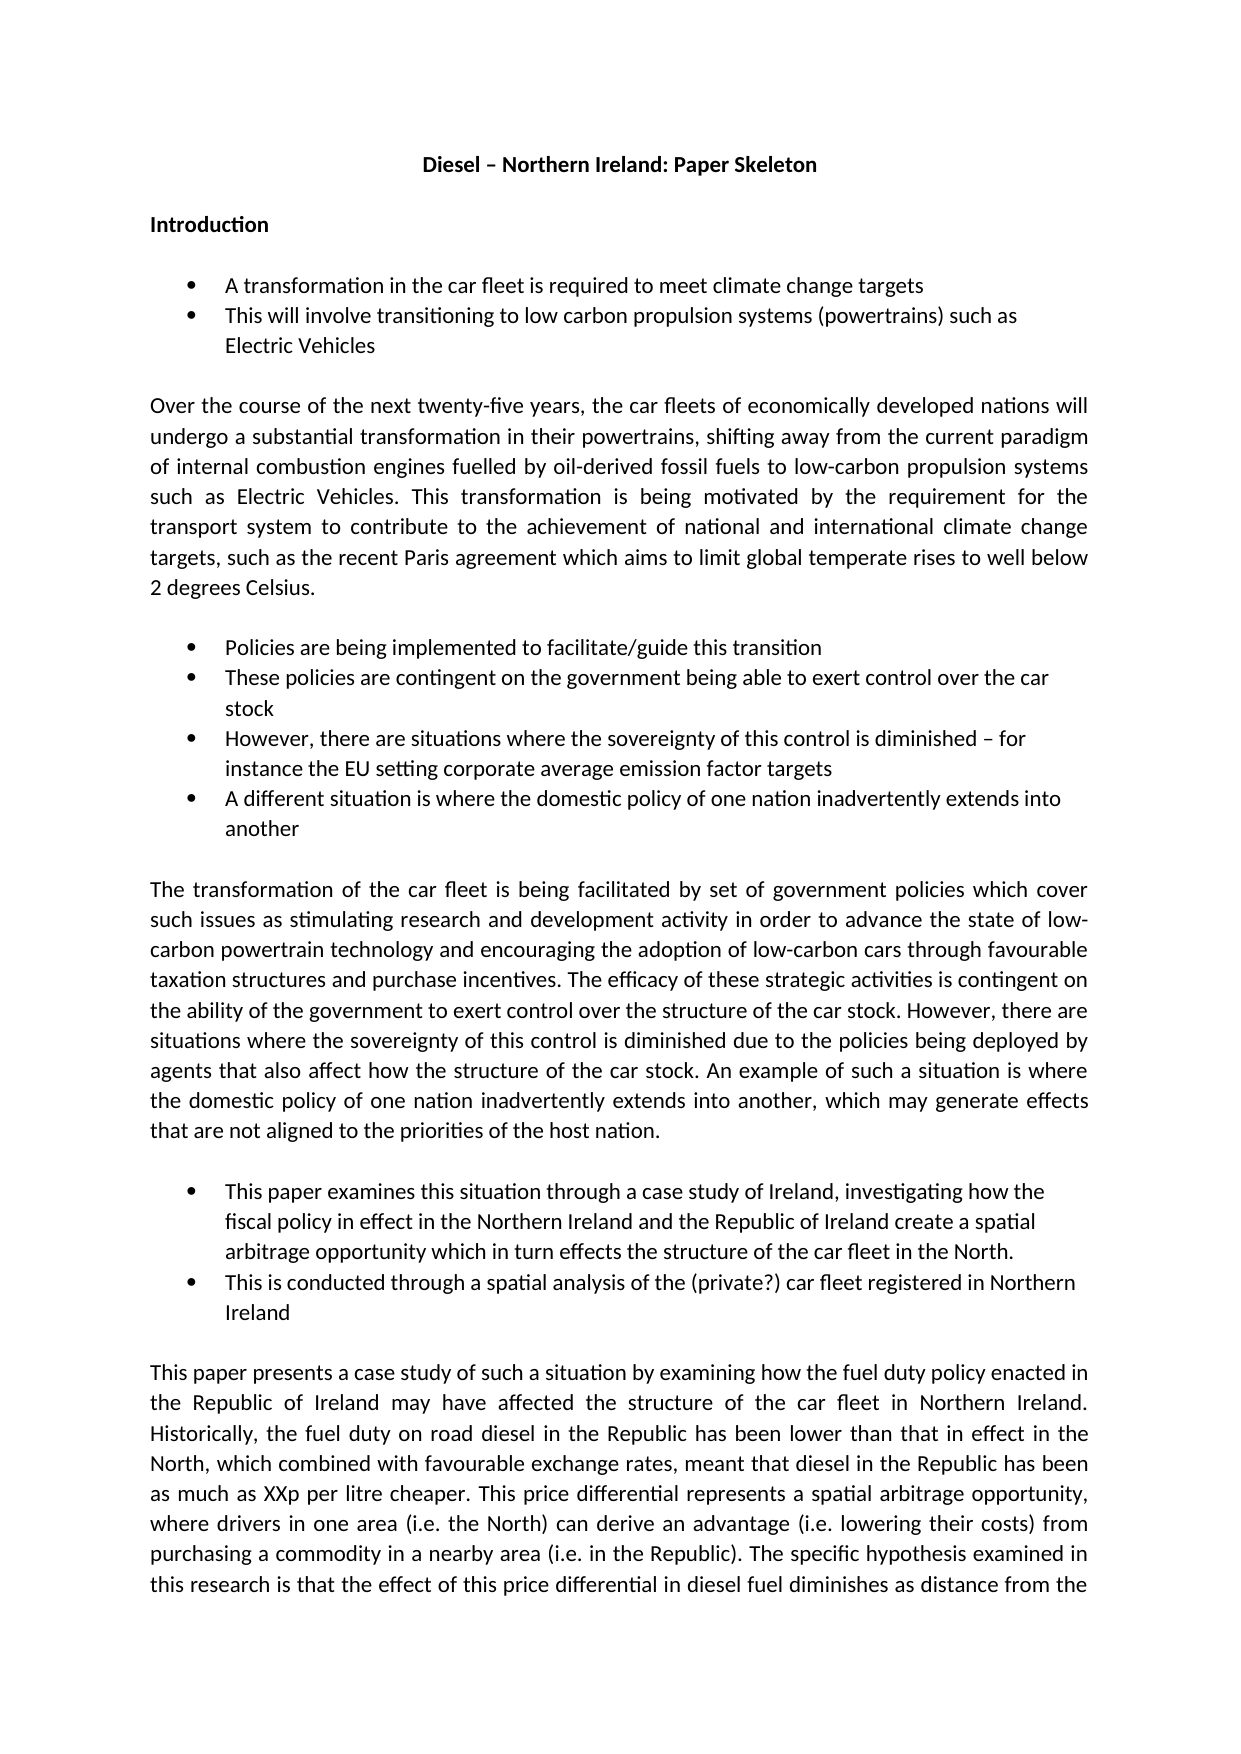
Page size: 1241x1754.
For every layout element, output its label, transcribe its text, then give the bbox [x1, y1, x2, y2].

list This paper examines this situation through a case study of Ireland, investigating how the fiscal policy in effect in the Northern Ireland and the Republic of Ireland create a spatial arbitrage opportunity which in turn effects the structure of the car fleet in the North. [187, 1177, 1090, 1266]
text Diesel – Northern Ireland: Paper Skeleton [150, 150, 1090, 178]
list A transformation in the car fleet is required to meet climate change targets [187, 271, 1090, 299]
list This is conducted through a spatial analysis of the (private?) car fleet registered in Northern Ireland [187, 1268, 1090, 1326]
list However, there are situations where the sovereignty of this control is diminished – for instance the EU setting corporate average emission factor targets [187, 724, 1090, 782]
text Over the course of the next twenty-five years, the car fleets of economically developed nations will undergo a substantial transformation in their powertrains, shifting away from the current paradigm of internal combustion engines fuelled by oil-derived fossil fuels to low-carbon propulsion systems such as Electric Vehicles. This transformation is being motivated by the requirement for the transport system to contribute to the achievement of national and international climate change targets, such as the recent Paris agreement which aims to limit global temperate rises to well below 2 degrees Celsius. [150, 392, 1090, 601]
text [150, 1358, 1090, 1598]
list This will involve transitioning to low carbon propulsion systems (powertrains) such as Electric Vehicles [187, 301, 1090, 359]
text Introduction [150, 210, 1090, 238]
text The transformation of the car fleet is being facilitated by set of government policies which cover such issues as stimulating research and development activity in order to advance the state of low-carbon powertrain technology and encouraging the adoption of low-carbon cars through favourable taxation structures and purchase incentives. The efficacy of these strategic activities is contingent on the ability of the government to exert control over the structure of the car stock. However, there are situations where the sovereignty of this control is diminished due to the policies being deployed by agents that also affect how the structure of the car stock. An example of such a situation is where the domestic policy of one nation inadvertently extends into another, which may generate effects that are not aligned to the priorities of the host nation. [150, 875, 1090, 1145]
list Policies are being implemented to facilitate/guide this transition [187, 633, 1090, 661]
list A different situation is where the domestic policy of one nation inadvertently extends into another [187, 784, 1090, 843]
list These policies are contingent on the government being able to exert control over the car stock [187, 663, 1090, 722]
